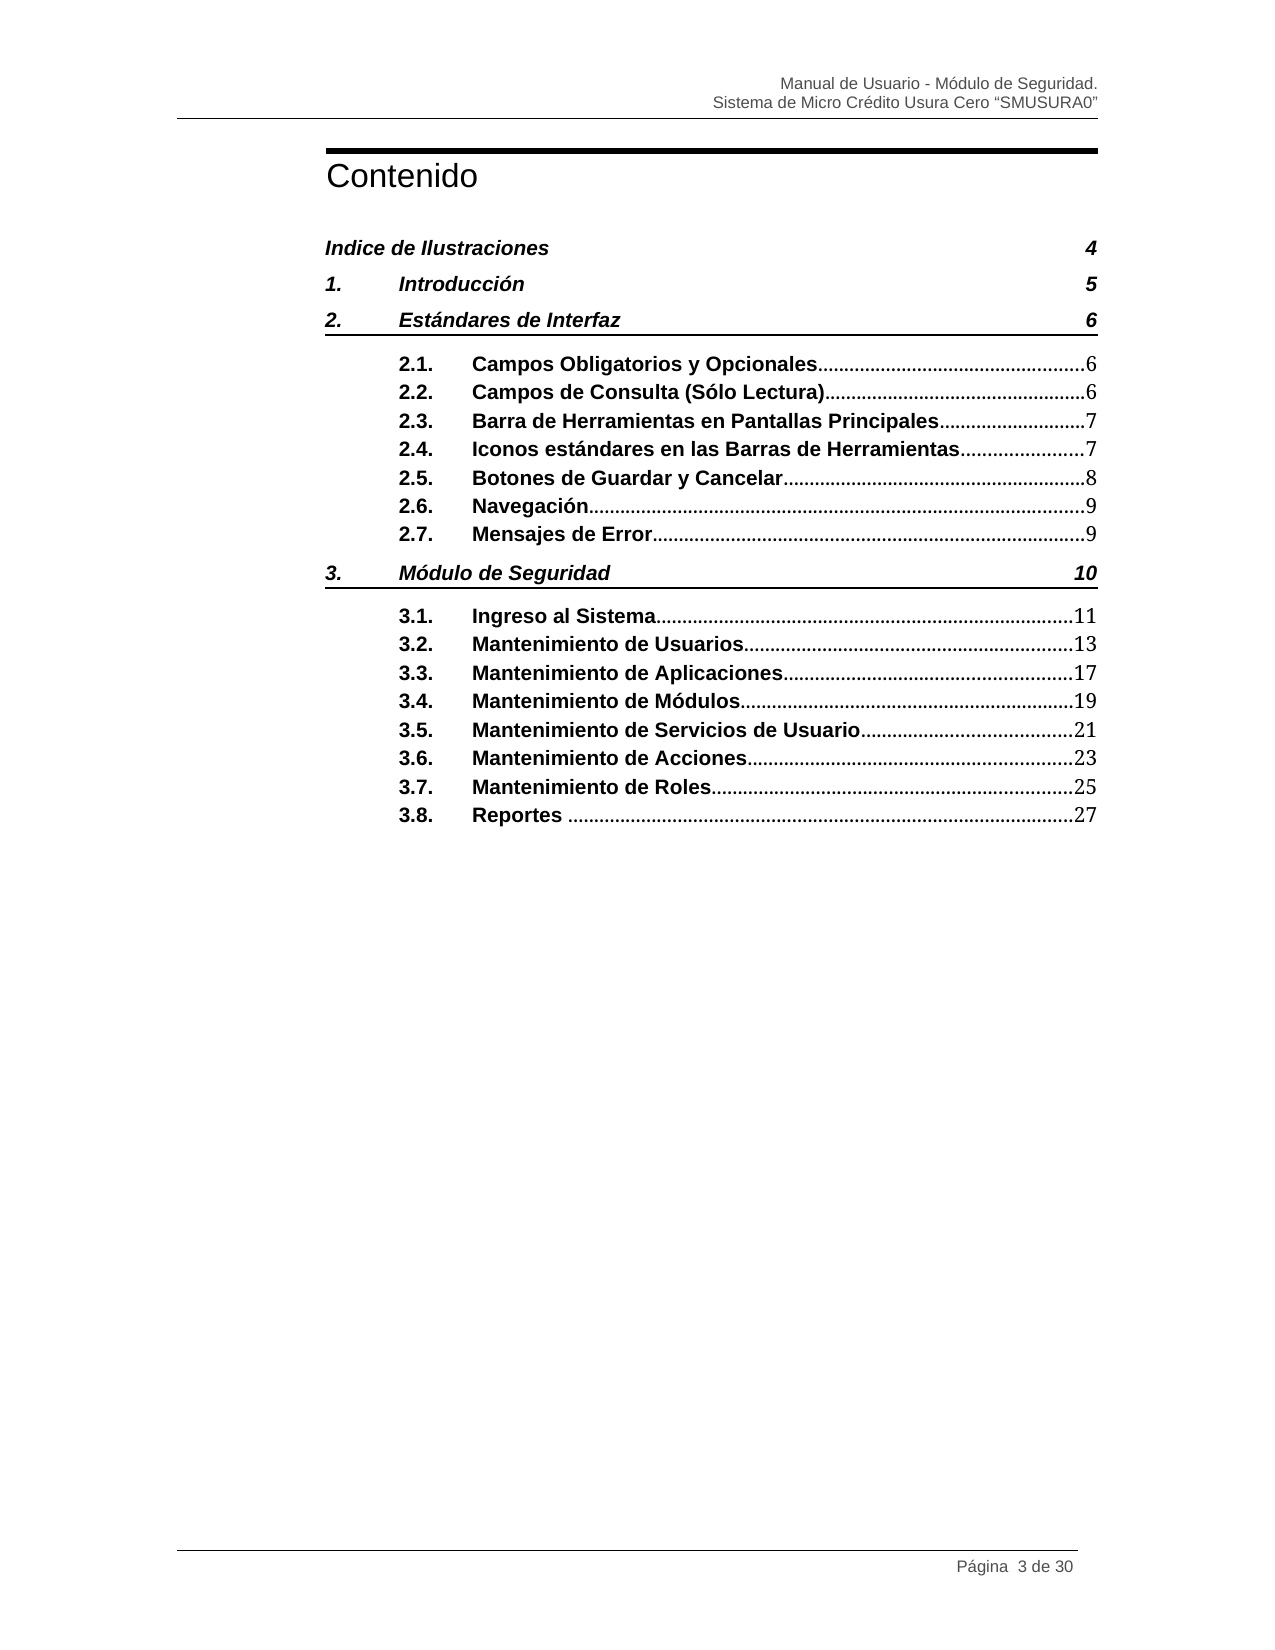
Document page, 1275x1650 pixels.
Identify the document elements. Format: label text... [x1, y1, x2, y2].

text 3.7. Mantenimiento de Roles 25 [398, 772, 1098, 800]
text 2.7. Mensajes de Error 9 [398, 519, 1098, 548]
text 3.5. Mantenimiento de Servicios de Usuario 21 [398, 715, 1098, 743]
text 2. Estándares de Interfaz 6 [325, 308, 1098, 334]
text 3.4. Mantenimiento de Módulos 19 [398, 686, 1098, 715]
text 2.3. Barra de Herramientas en Pantallas Principales 7 [398, 406, 1098, 434]
text 3.3. Mantenimiento de Aplicaciones 17 [398, 658, 1098, 686]
text 3.1. Ingreso al Sistema 11 [398, 601, 1098, 629]
text 3.8. Reportes 27 [398, 800, 1098, 829]
text 2.6. Navegación 9 [398, 491, 1098, 519]
text 2.5. Botones de Guardar y Cancelar 8 [398, 463, 1098, 491]
text 2.2. Campos de Consulta (Sólo Lectura) 6 [398, 377, 1098, 406]
text 3. Módulo de Seguridad 10 [325, 561, 1098, 587]
text 2.1. Campos Obligatorios y Opcionales 6 [398, 349, 1098, 377]
text 2.4. Iconos estándares en las Barras de Herramientas 7 [398, 434, 1098, 463]
text Contenido [326, 154, 1098, 194]
text 3.2. Mantenimiento de Usuarios 13 [398, 629, 1098, 658]
text Indice de Ilustraciones 4 [325, 235, 1098, 259]
text 3.6. Mantenimiento de Acciones 23 [398, 743, 1098, 772]
text 1. Introducción 5 [325, 272, 1098, 296]
